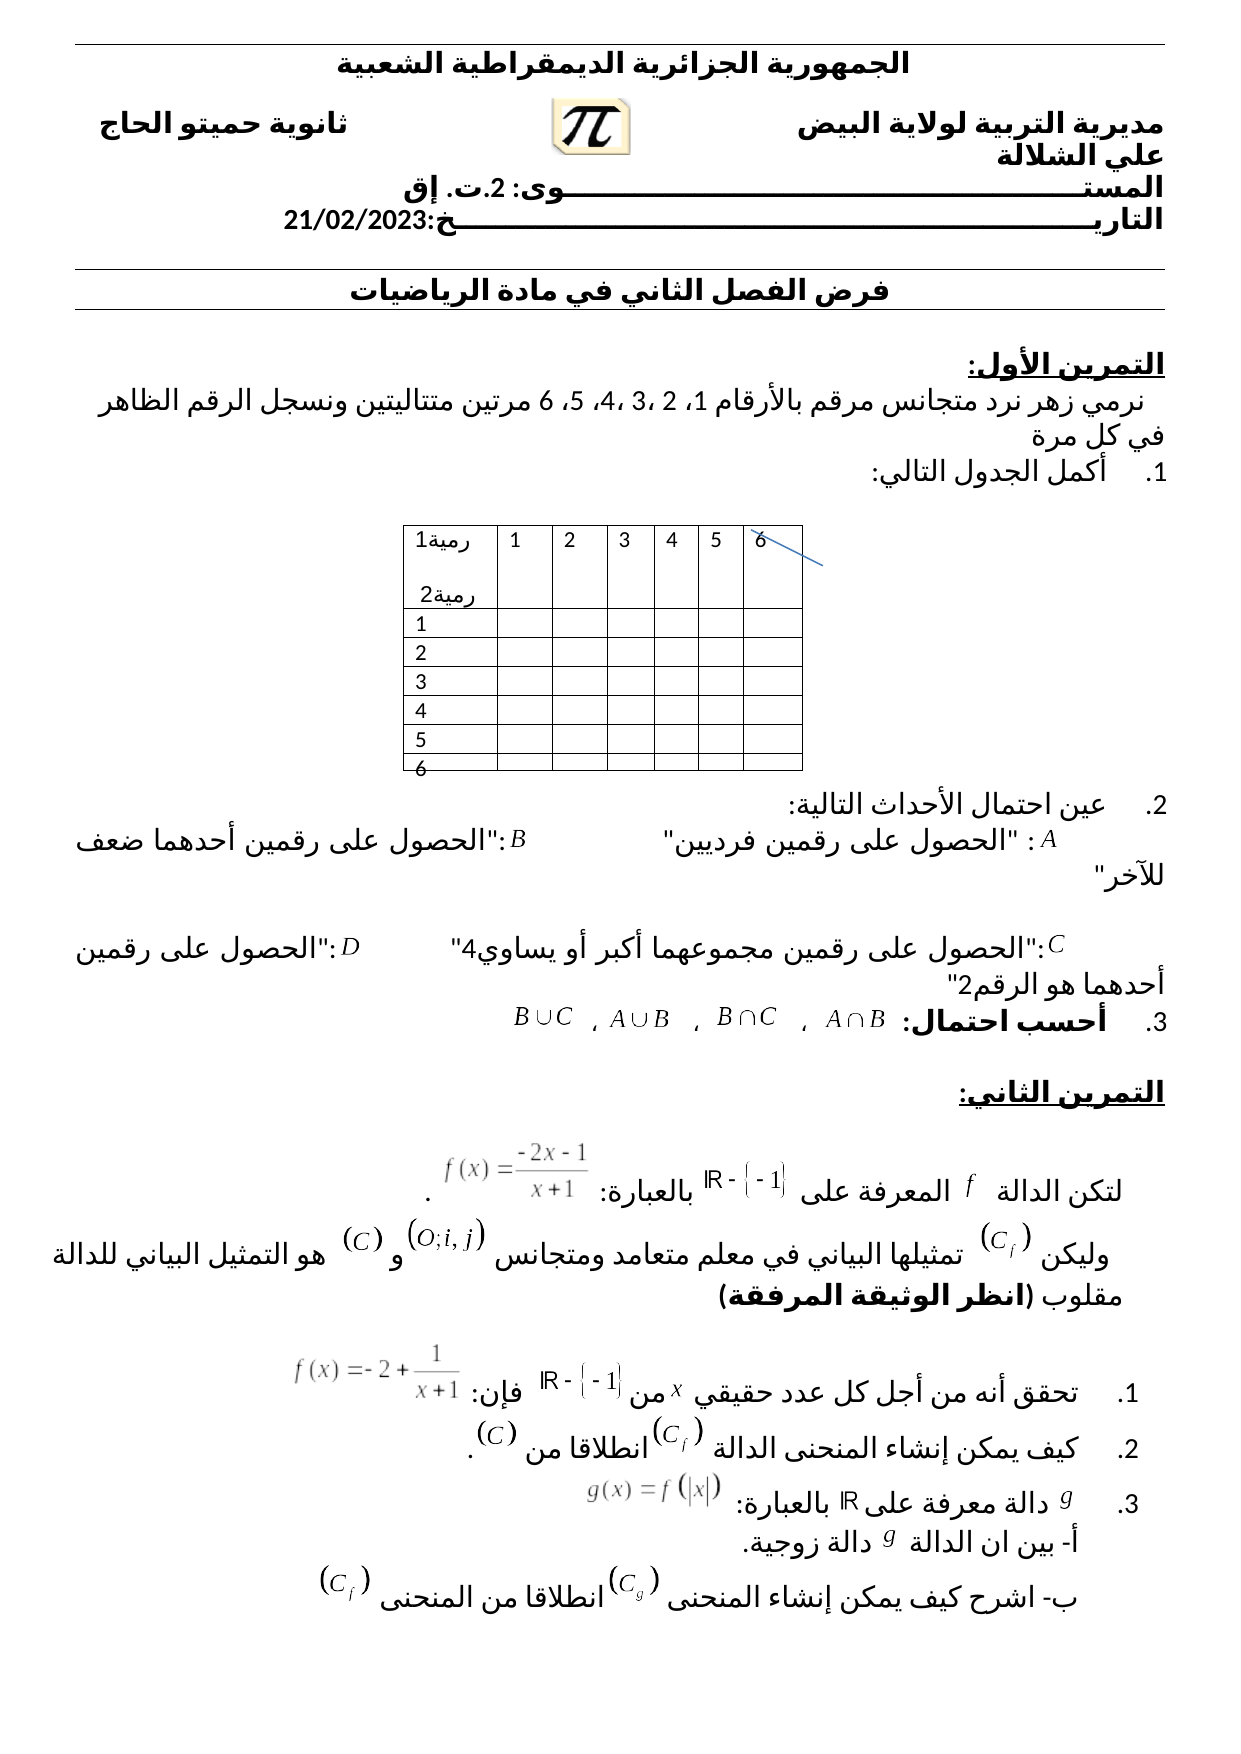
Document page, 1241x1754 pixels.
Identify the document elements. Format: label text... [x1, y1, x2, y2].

list تحقق أنه من أجل كل عدد حقيقي من فإن: [45, 1339, 1117, 1410]
text لتكن الدالة المعرفة على بالعبارة: . وليكن تمثيلها البياني في معلم متعامد ومتجانس و هو التمثيل البياني للدالة مقلوب (انظر الوثيقة المرفقة) [45, 1138, 1123, 1312]
list كيف يمكن إنشاء المنحنى الدالة انطلاقا من . [45, 1413, 1117, 1465]
list دالة معرفة على بالعبارة: أ- بين ان الدالة دالة زوجية. ب- اشرح كيف يمكن إنشاء المنحنى انطلاقا من المنحنى [45, 1468, 1117, 1615]
text الجمهورية الجزائرية الديمقراطية الشعبية [75, 45, 1165, 79]
text مديرية التربية لولاية البيض ثانوية حميتو الحاج علي الشلالة [75, 79, 1165, 172]
text :"الحصول على رقمين مجموعهما أكبر أو يساوي4" :"الحصول على رقمين أحدهما هو الرقم2" [75, 929, 1165, 1001]
list أكمل الجدول التالي: [75, 453, 1145, 516]
text فرض الفصل الثاني في مادة الرياضيات [75, 270, 1165, 309]
list أحسب احتمال: ، ، ، [75, 1001, 1145, 1038]
text نرمي زهر نرد متجانس مرقم بالأرقام 1، 2 ،3 ،4، 5، 6 مرتين متتاليتين ونسجل الرقم الظاهر في كل مرة [75, 382, 1165, 453]
text التمرين الأول: [75, 346, 1165, 382]
text : "الحصول على رقمين فرديين" :"الحصول على رقمين أحدهما ضعف للآخر" [75, 822, 1165, 893]
text المستــــــــــــــــــــــــــــــــــــــــــــــــــــوى: 2.ت. إق التاريــــــــــــــــــــــــــــــــــــــــــــــــــــــــــــــــخ:21/02/2023 [75, 172, 1165, 236]
text التمرين الثاني: [75, 1074, 1165, 1109]
list عين احتمال الأحداث التالية: [75, 786, 1145, 822]
